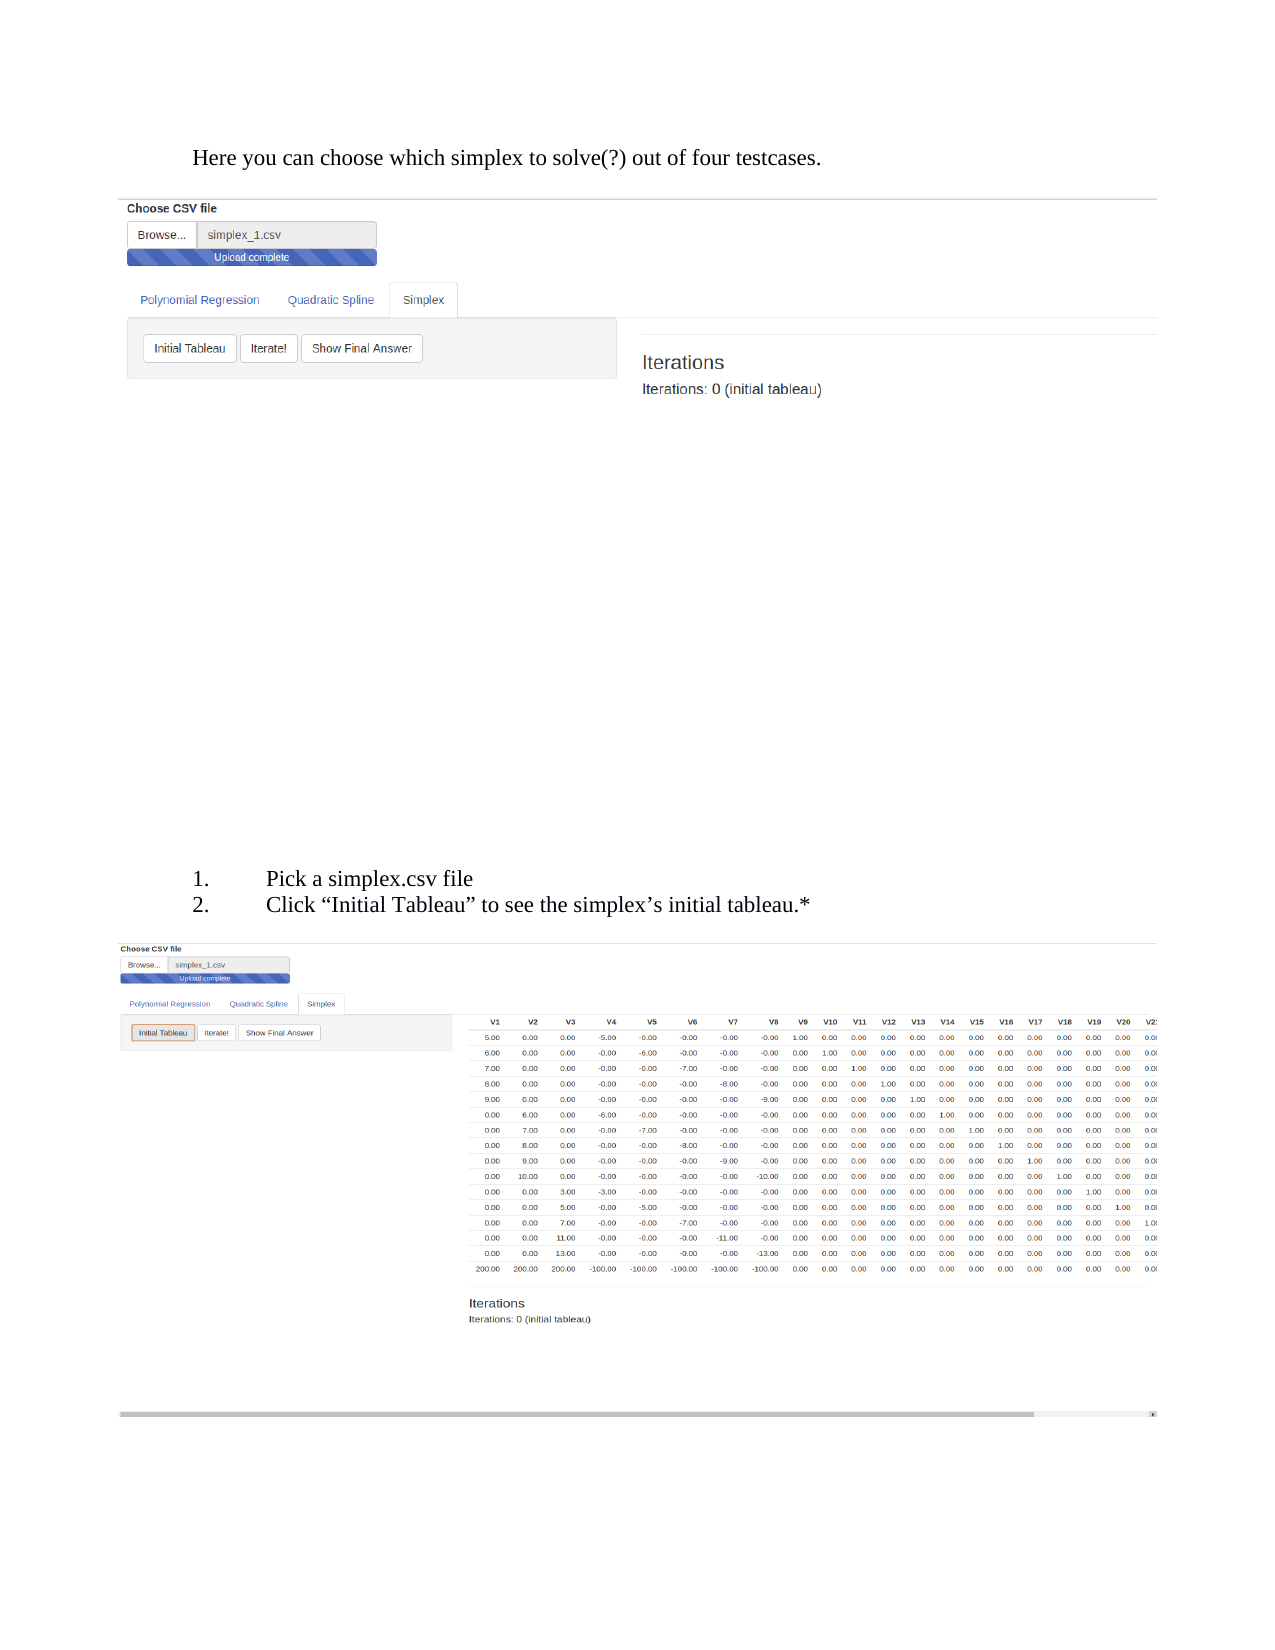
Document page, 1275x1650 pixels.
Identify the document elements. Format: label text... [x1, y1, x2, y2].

text Here you can choose which simplex to solve(?) out of four testcases. [118, 144, 1157, 171]
text 1. Pick a simplex.csv file [118, 864, 1157, 891]
text 2. Click “Initial Tableau” to see the simplex’s initial tableau.* [118, 891, 1157, 917]
picture [118, 943, 1157, 1417]
picture [118, 197, 1157, 836]
